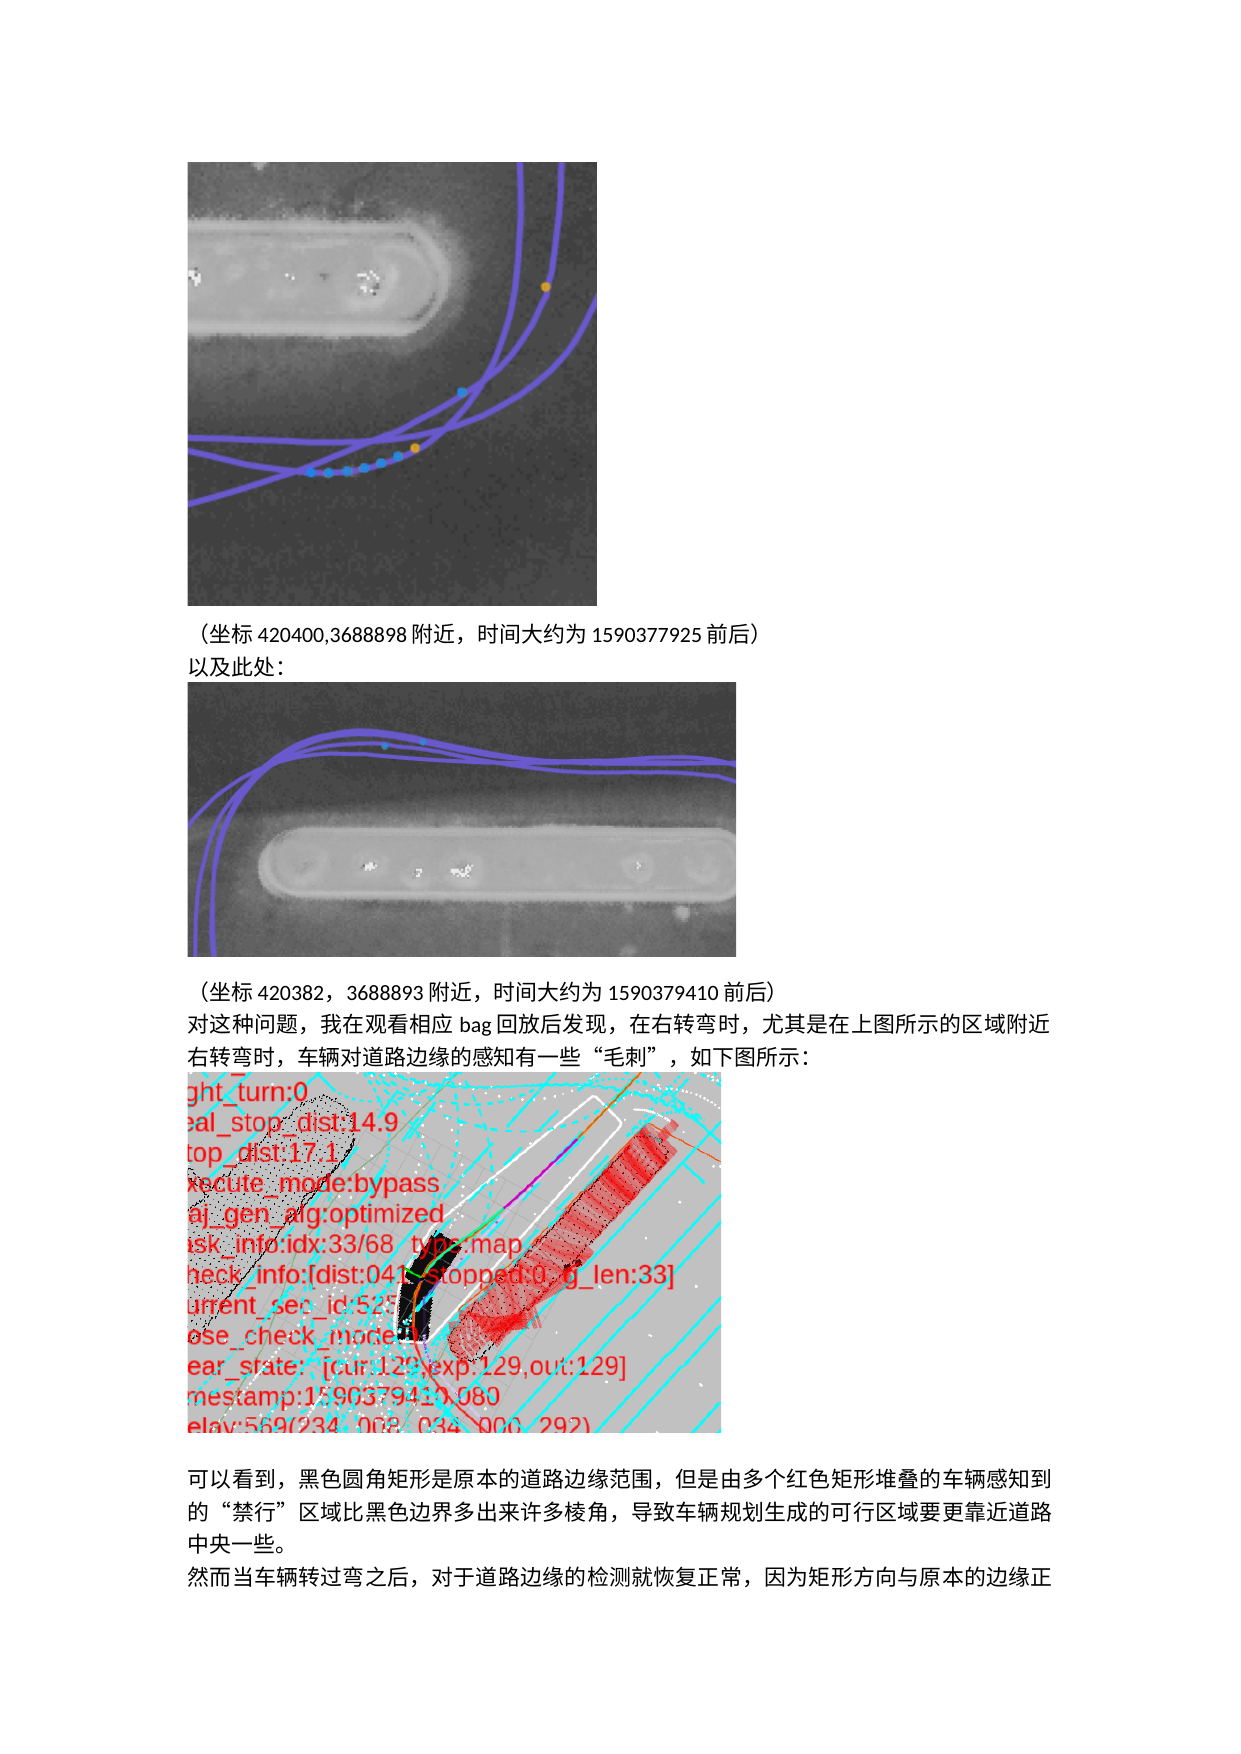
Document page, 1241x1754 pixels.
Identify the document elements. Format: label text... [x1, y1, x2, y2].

text 对这种问题，我在观看相应bag回放后发现，在右转弯时，尤其是在上图所示的区域附近右转弯时，车辆对道路边缘的感知有一些“毛刺”，如下图所示： [187, 1007, 1053, 1072]
text （坐标420400,3688898附近，时间大约为1590377925前后） [187, 617, 1053, 649]
picture [187, 682, 737, 957]
text 可以看到，黑色圆角矩形是原本的道路边缘范围，但是由多个红色矩形堆叠的车辆感知到的“禁行”区域比黑色边界多出来许多棱角，导致车辆规划生成的可行区域要更靠近道路中央一些。 [187, 1462, 1053, 1559]
text （坐标420382，3688893附近，时间大约为1590379410前后） [187, 974, 1053, 1007]
picture [187, 1072, 722, 1433]
text 以及此处： [187, 649, 1053, 682]
picture [187, 162, 597, 606]
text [187, 1559, 1053, 1592]
